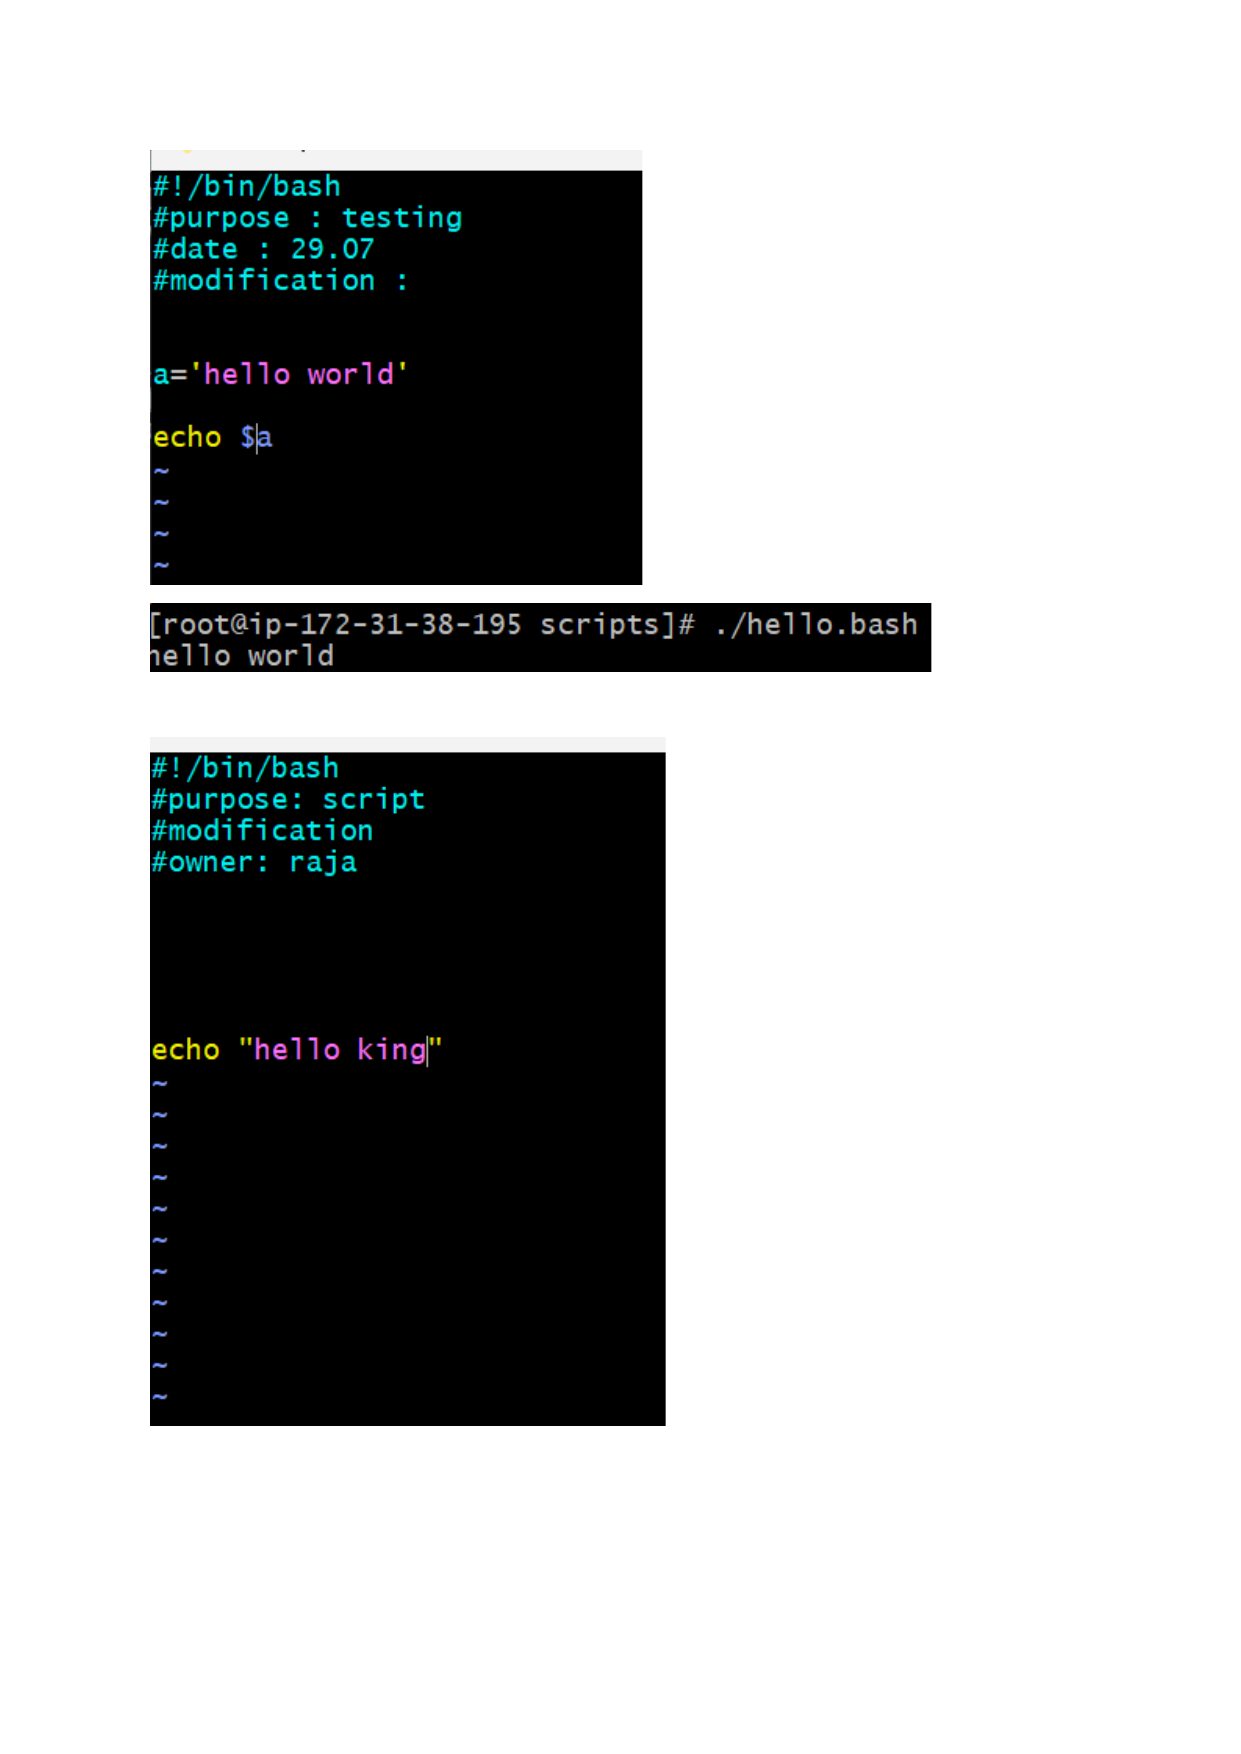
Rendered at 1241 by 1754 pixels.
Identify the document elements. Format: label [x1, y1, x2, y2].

picture [150, 603, 932, 672]
picture [150, 737, 666, 1426]
picture [150, 150, 643, 585]
